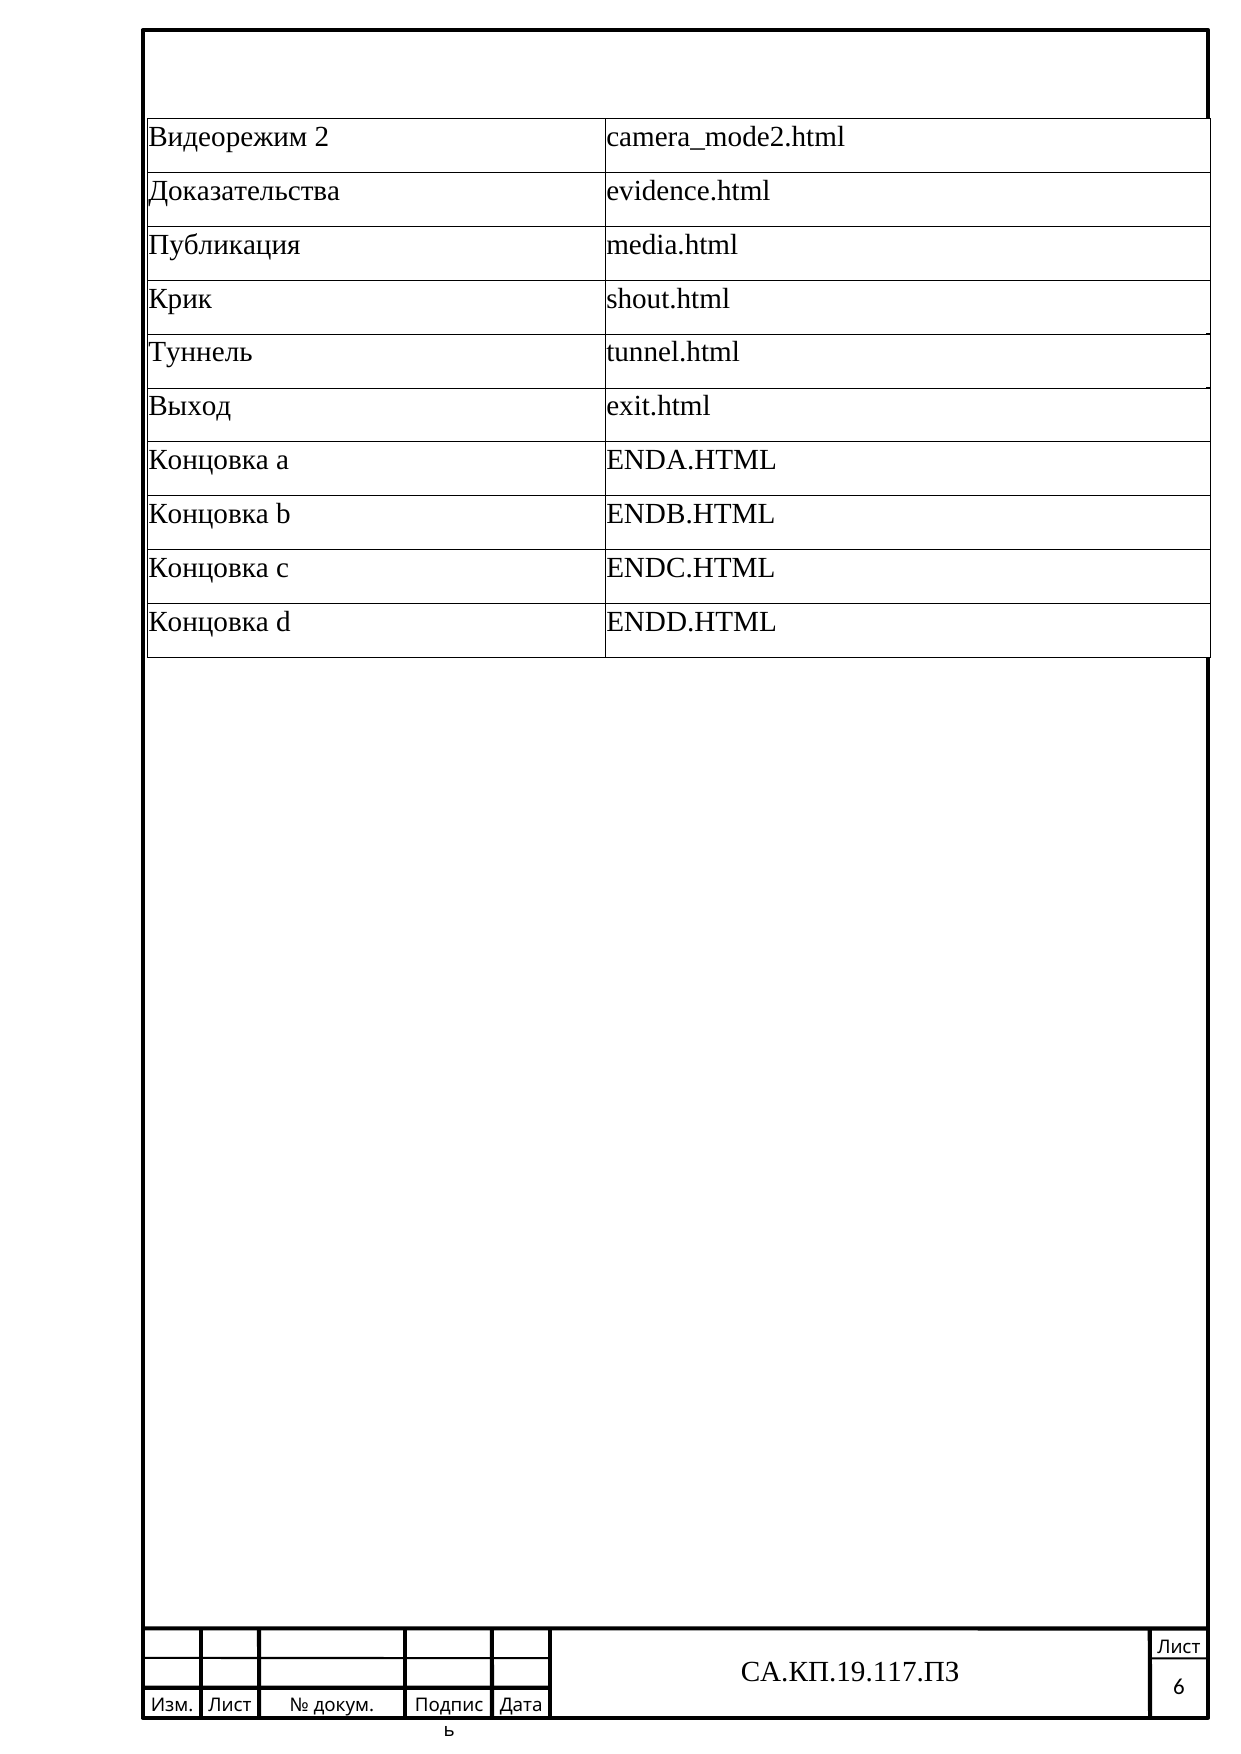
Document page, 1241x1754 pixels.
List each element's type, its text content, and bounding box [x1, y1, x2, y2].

table_cell Доказательства [148, 173, 605, 226]
table_cell tunnel.html [606, 335, 1210, 387]
table_cell endC.html [606, 550, 1210, 603]
table_cell Концовка d [148, 604, 605, 657]
table_cell Концовка a [148, 442, 605, 495]
table_cell Видеорежим 2 [148, 119, 605, 172]
table_cell camera_mode2.html [606, 119, 1210, 172]
table_cell shout.html [606, 281, 1210, 333]
table_cell evidence.html [606, 173, 1210, 226]
table_cell Публикация [148, 227, 605, 280]
table_cell endD.html [606, 604, 1210, 657]
table_cell Выход [148, 389, 605, 441]
table_cell Концовка b [148, 496, 605, 549]
table_cell endB.html [606, 496, 1210, 549]
table_cell media.html [606, 227, 1210, 280]
table_cell exit.html [606, 389, 1210, 441]
table_cell Крик [148, 281, 605, 333]
table_cell Концовка c [148, 550, 605, 603]
table_cell Туннель [148, 335, 605, 387]
table_cell endA.html [606, 442, 1210, 495]
